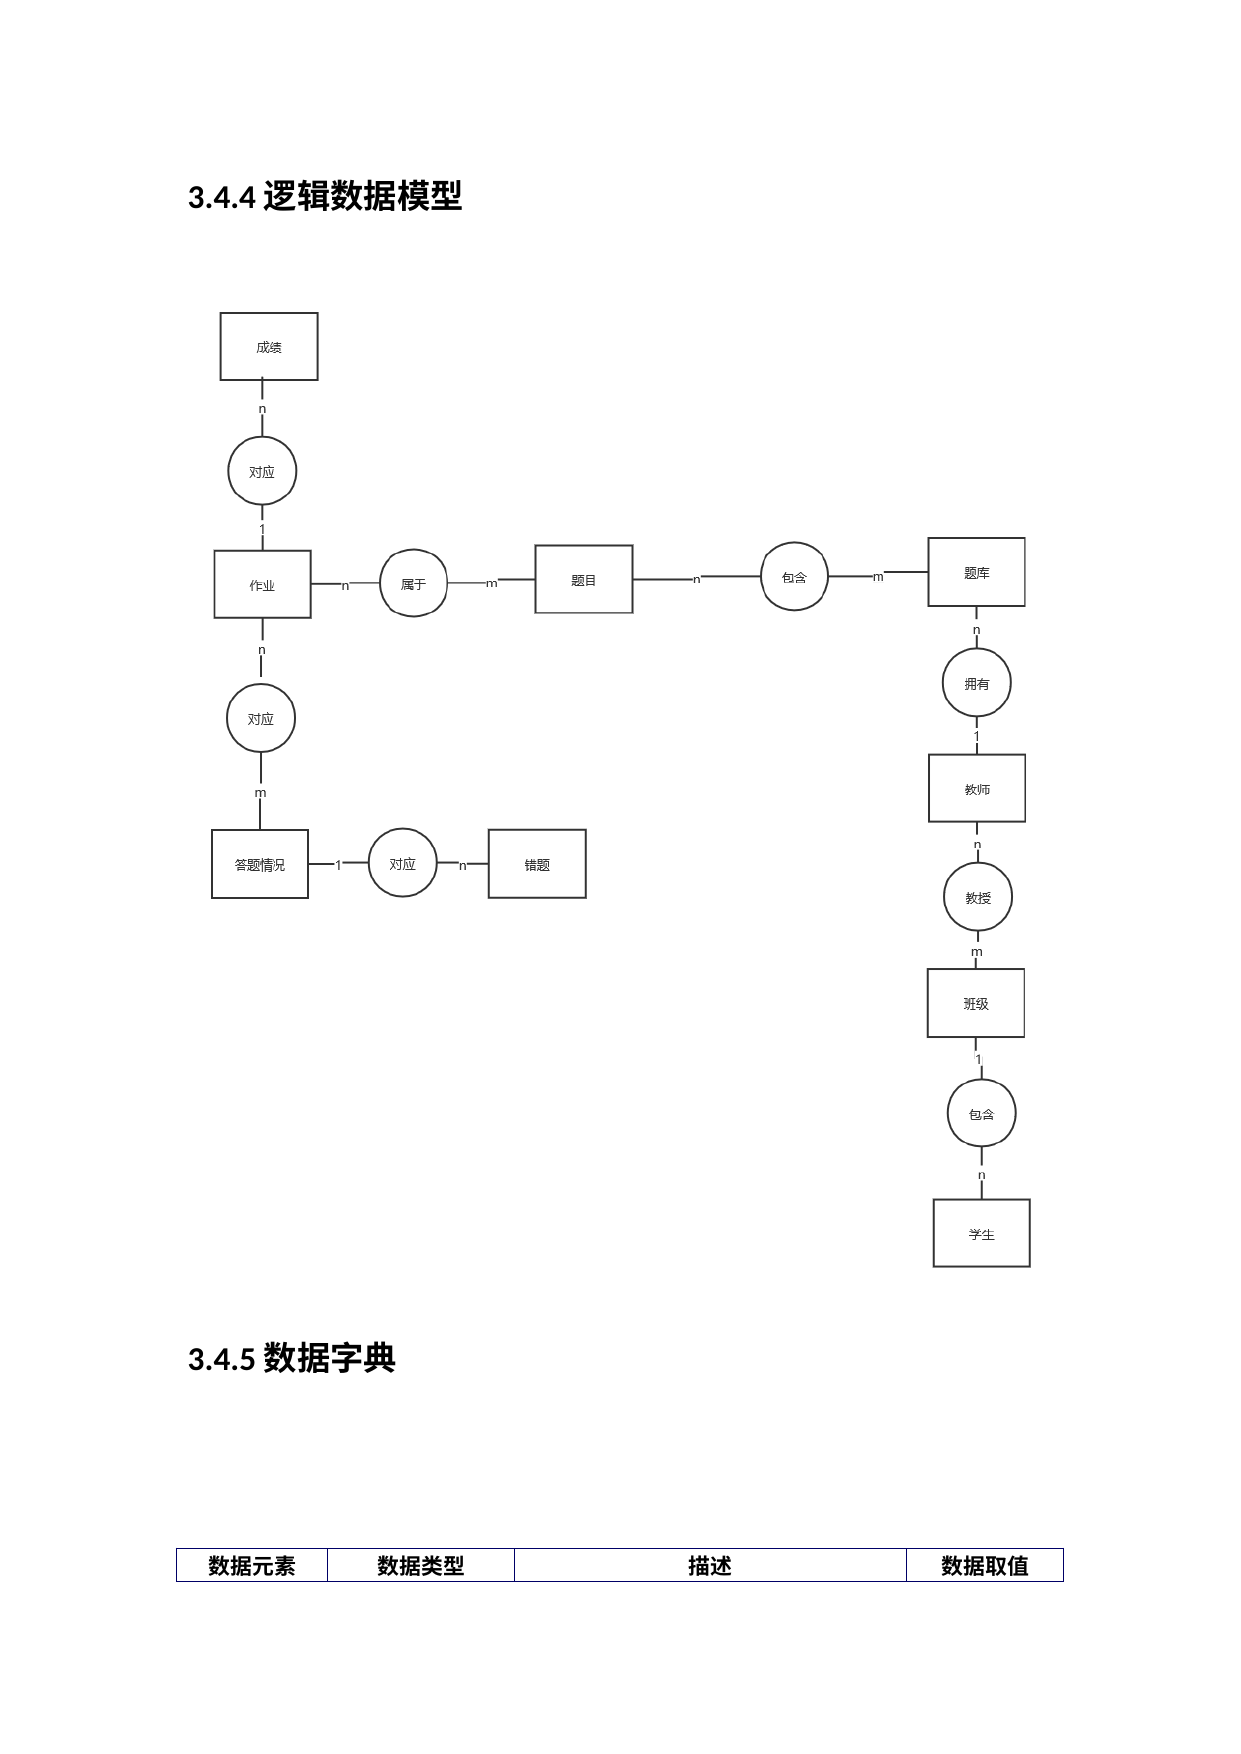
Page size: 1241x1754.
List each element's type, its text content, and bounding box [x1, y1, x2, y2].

table_header 数据取值 [907, 1549, 1063, 1581]
table_header 数据类型 [328, 1549, 514, 1581]
picture [187, 288, 1053, 1290]
subtitle 3.4.4 逻辑数据模型 [187, 162, 1053, 227]
table_header 数据元素 [177, 1549, 327, 1581]
subtitle 3.4.5 数据字典 [187, 1323, 1053, 1388]
table_header 描述 [515, 1549, 906, 1581]
